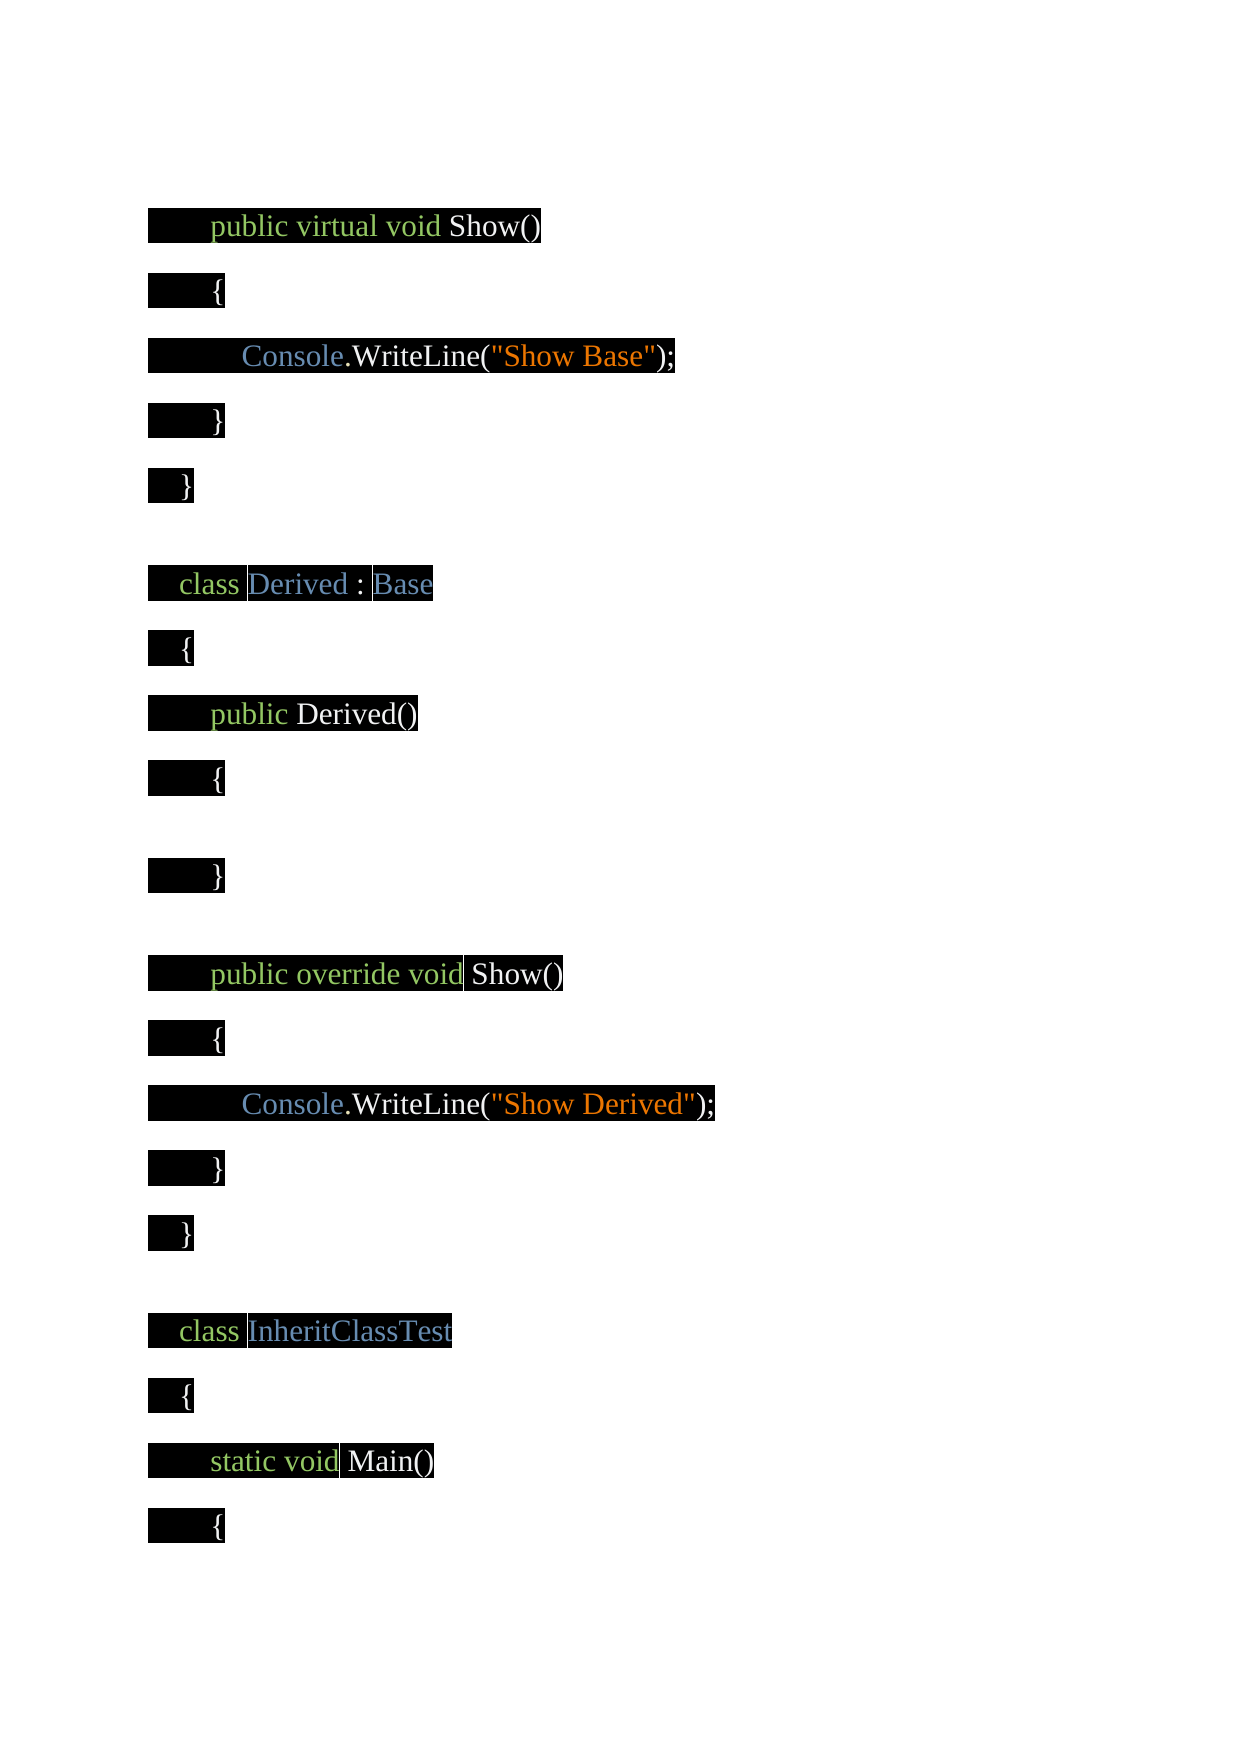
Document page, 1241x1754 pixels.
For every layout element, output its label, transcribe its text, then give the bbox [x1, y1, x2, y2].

text } [148, 453, 1092, 518]
text class InheritClassTest [148, 1298, 1092, 1363]
text static void Main() [148, 1428, 1092, 1493]
text class Derived : Base [148, 550, 1092, 615]
text } [148, 388, 1092, 453]
text { [148, 1005, 1092, 1070]
text } [148, 843, 1092, 908]
text { [148, 1493, 1092, 1558]
text } [148, 1135, 1092, 1200]
text } [148, 1200, 1092, 1265]
text { [148, 745, 1092, 810]
text { [148, 258, 1092, 323]
text Console.WriteLine("Show Base"); [148, 323, 1092, 388]
text public virtual void Show() [148, 193, 1092, 258]
text public Derived() [148, 680, 1092, 745]
text public override void Show() [148, 940, 1092, 1005]
text { [148, 615, 1092, 680]
text Console.WriteLine("Show Derived"); [148, 1070, 1092, 1135]
text { [148, 1363, 1092, 1428]
